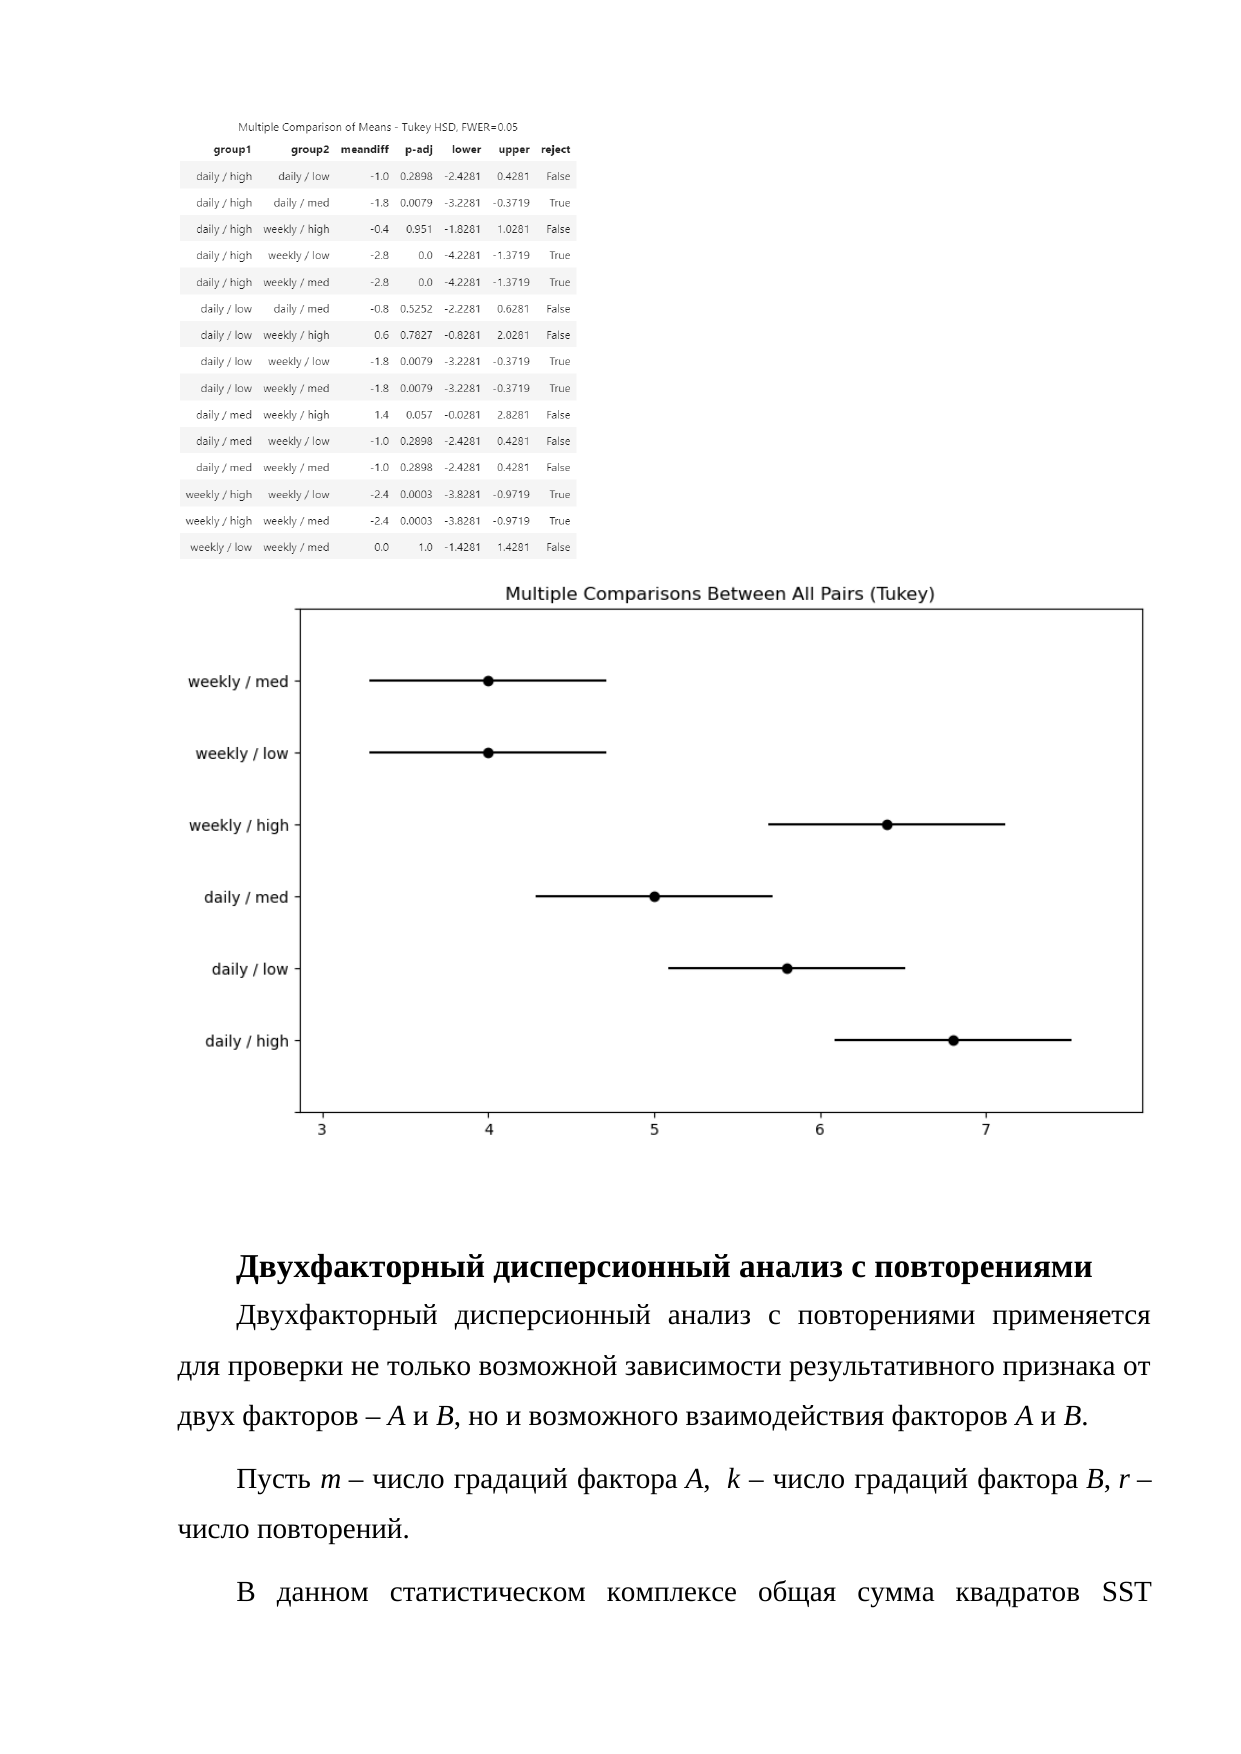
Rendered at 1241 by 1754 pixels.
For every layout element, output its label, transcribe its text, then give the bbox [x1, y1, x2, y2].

picture [177, 118, 1066, 561]
picture [177, 576, 1152, 1149]
text Пусть m – число градаций фактора A, k – число градаций фактора B, r – число повторений. [177, 1461, 1152, 1544]
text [177, 1574, 1152, 1607]
text Двухфакторный дисперсионный анализ с повторениями применяется для проверки не только возможной зависимости результативного признака от двух факторов – A и B, но и возможного взаимодействия факторов A и B. [177, 1297, 1152, 1431]
subtitle Двухфакторный дисперсионный анализ с повторениями [177, 1246, 1152, 1285]
